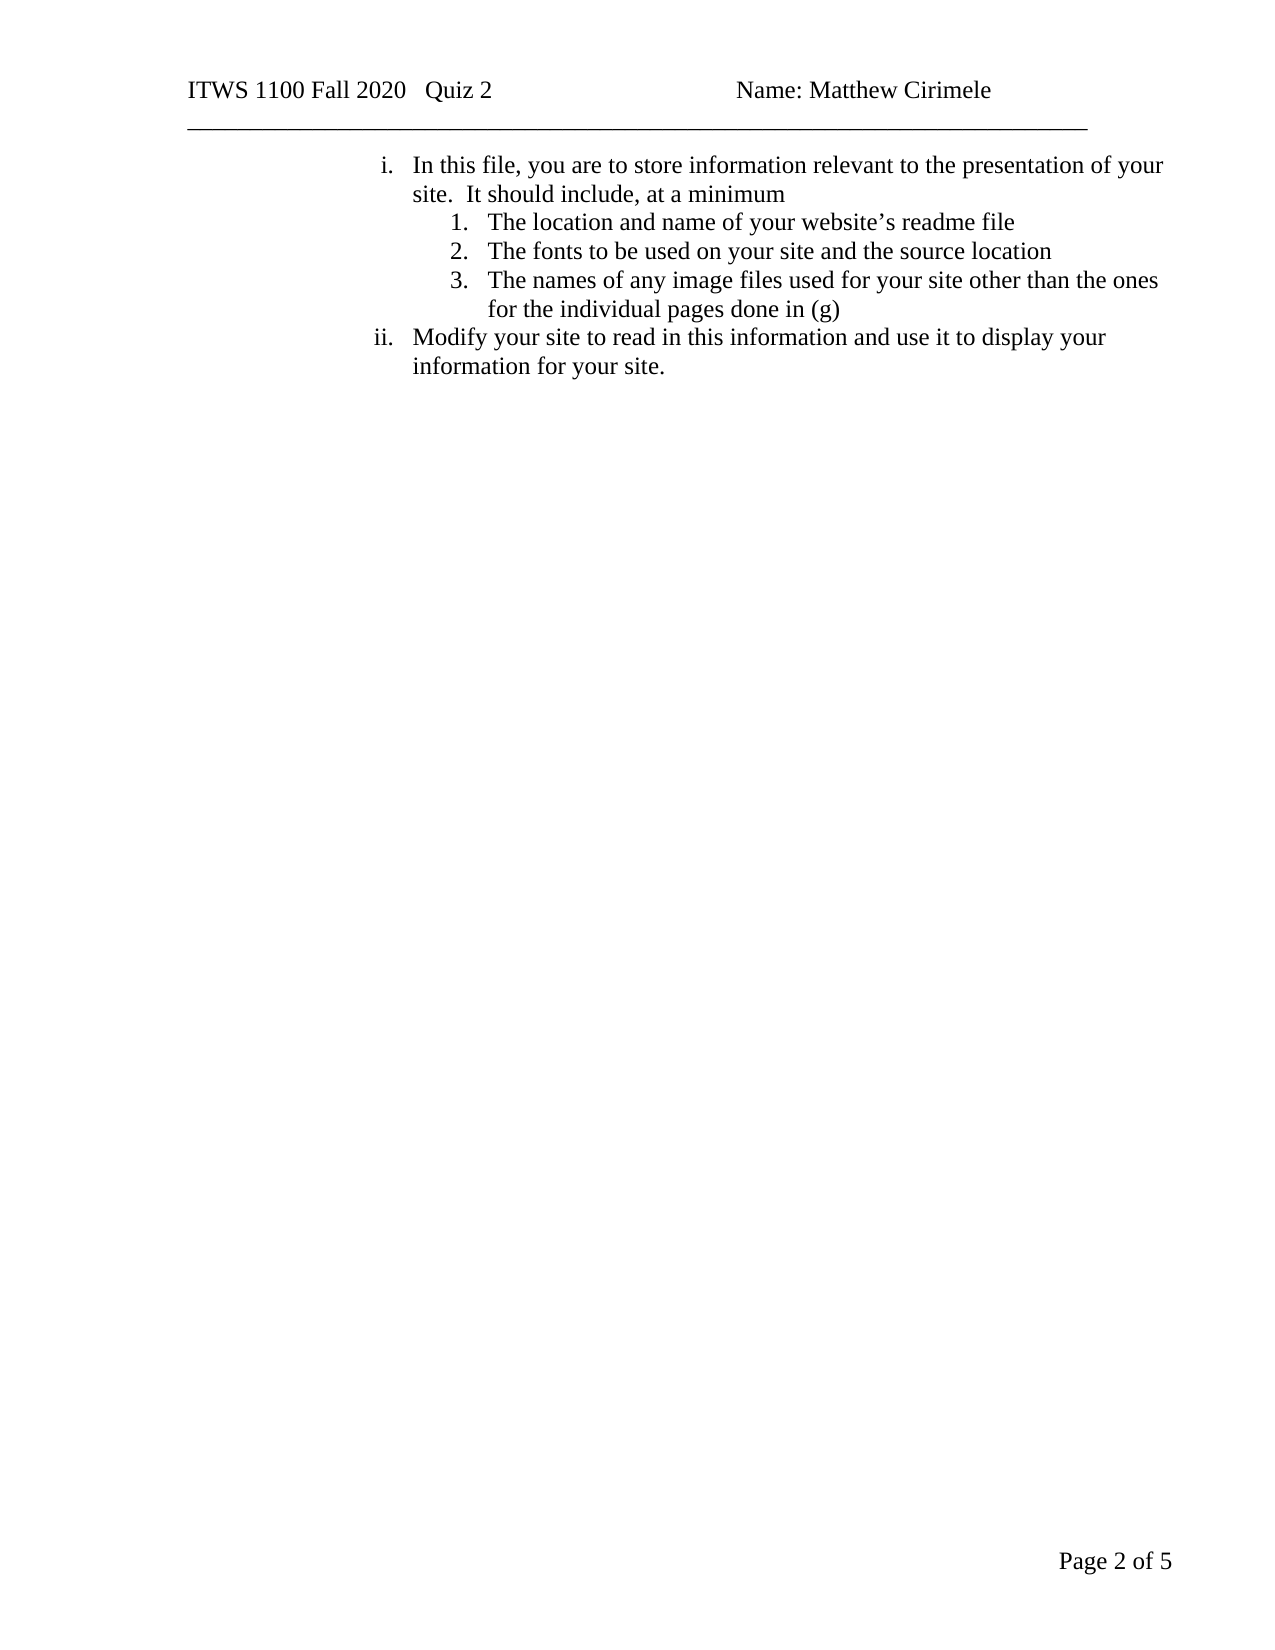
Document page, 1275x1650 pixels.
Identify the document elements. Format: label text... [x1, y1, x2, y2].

list The fonts to be used on your site and the source location [450, 236, 1172, 265]
list In this file, you are to store information relevant to the presentation of your site. It should include, at a minimum [394, 150, 1172, 207]
list Modify your site to read in this information and use it to display your information for your site. [394, 322, 1172, 380]
list The location and name of your website’s readme file [450, 207, 1172, 236]
list The names of any image files used for your site other than the ones for the individual pages done in (g) [450, 265, 1172, 322]
